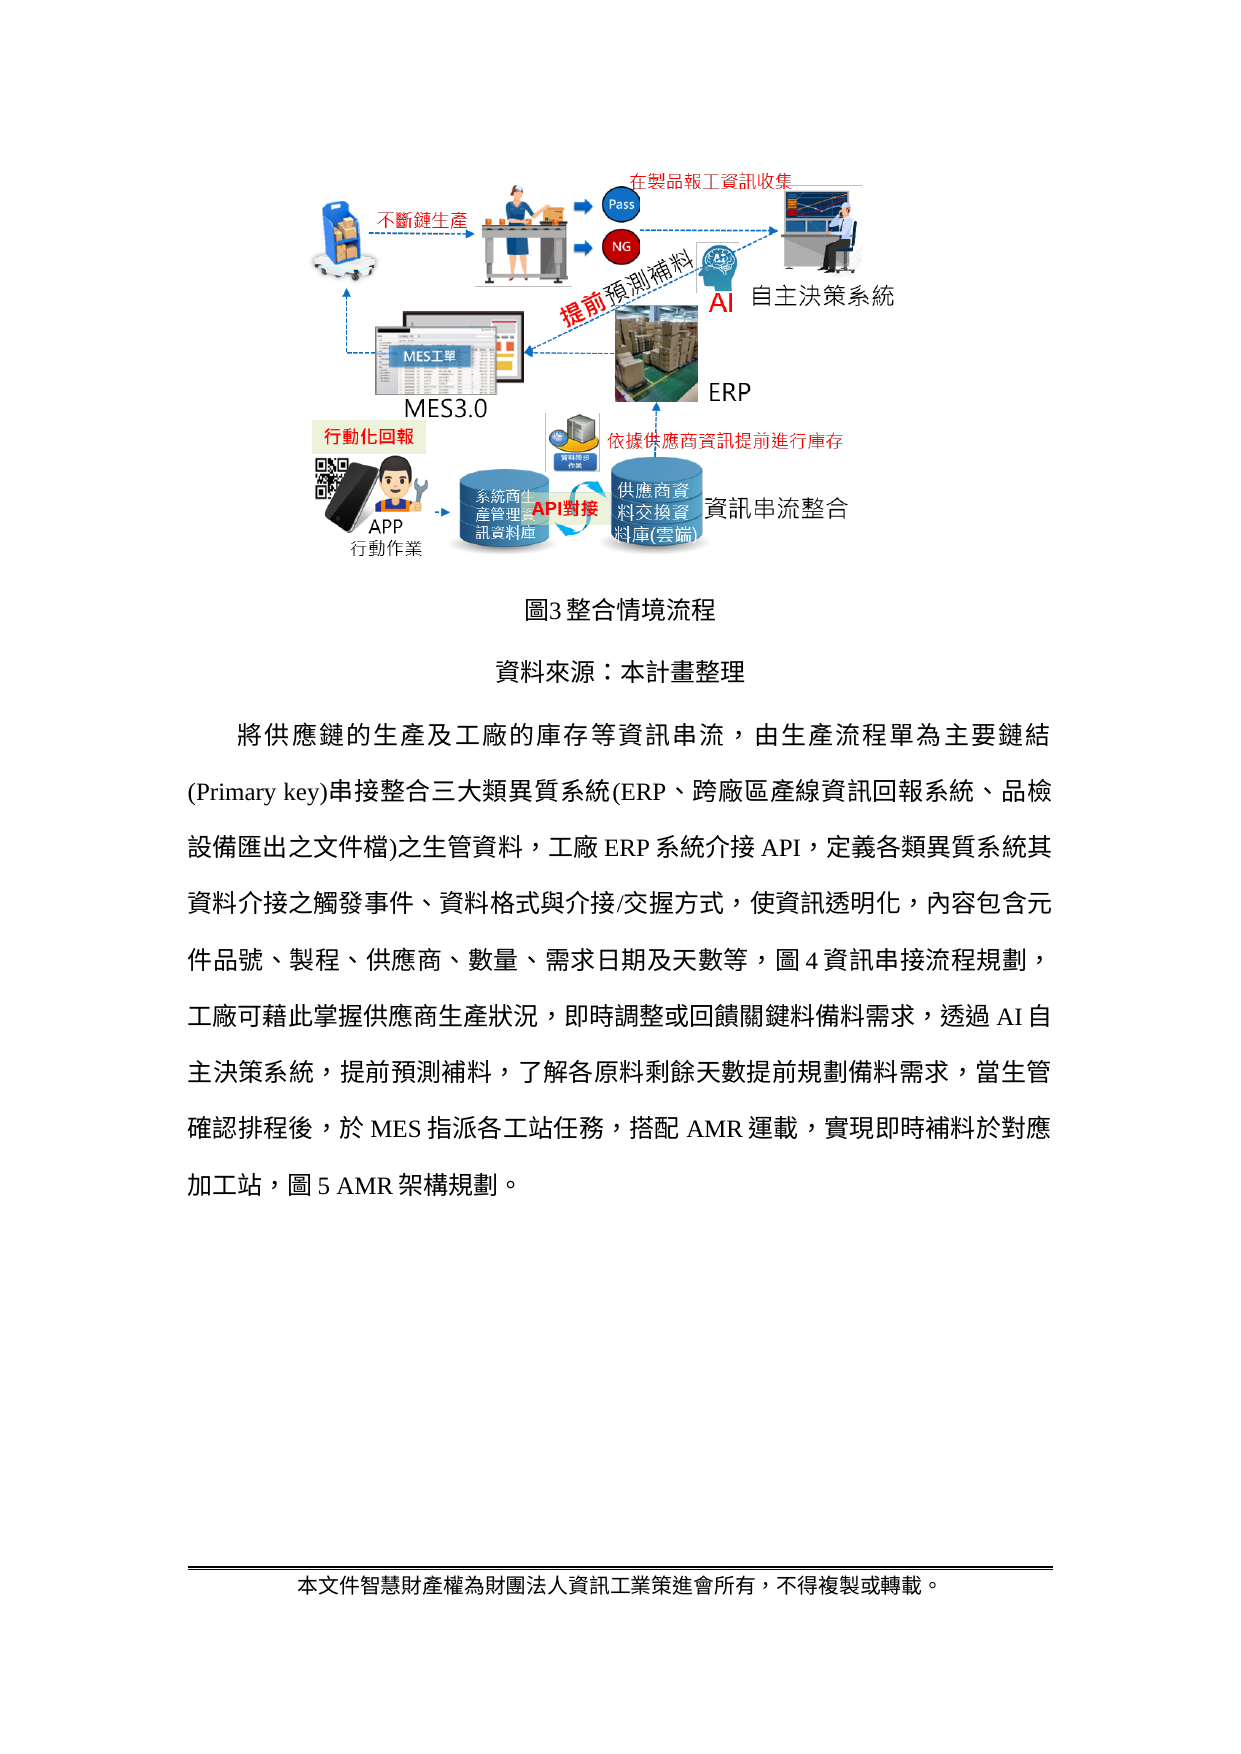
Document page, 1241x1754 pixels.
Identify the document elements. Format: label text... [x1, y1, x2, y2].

text 將供應鏈的生產及工廠的庫存等資訊串流，由生產流程單為主要鏈結(Primary key)串接整合三大類異質系統(ERP、跨廠區產線資訊回報系統、品檢設備匯出之文件檔)之生管資料，工廠ERP系統介接API，定義各類異質系統其資料介接之觸發事件、資料格式與介接/交握方式，使資訊透明化，內容包含元件品號、製程、供應商、數量、需求日期及天數等，圖2資訊串接流程規劃，工廠可藉此掌握供應商生產狀況，即時調整或回饋關鍵料備料需求，透過AI自主決策系統，提前預測補料，了解各原料剩餘天數提前規劃備料需求，當生管確認排程後，於MES指派各工站任務，搭配AMR運載，實現即時補料於對應加工站，圖3 AMR架構規劃。 [187, 714, 1053, 1202]
text 圖3整合情境流程 [187, 589, 1053, 627]
text 資料來源：本計畫整理 [187, 652, 1053, 689]
picture [293, 164, 947, 571]
